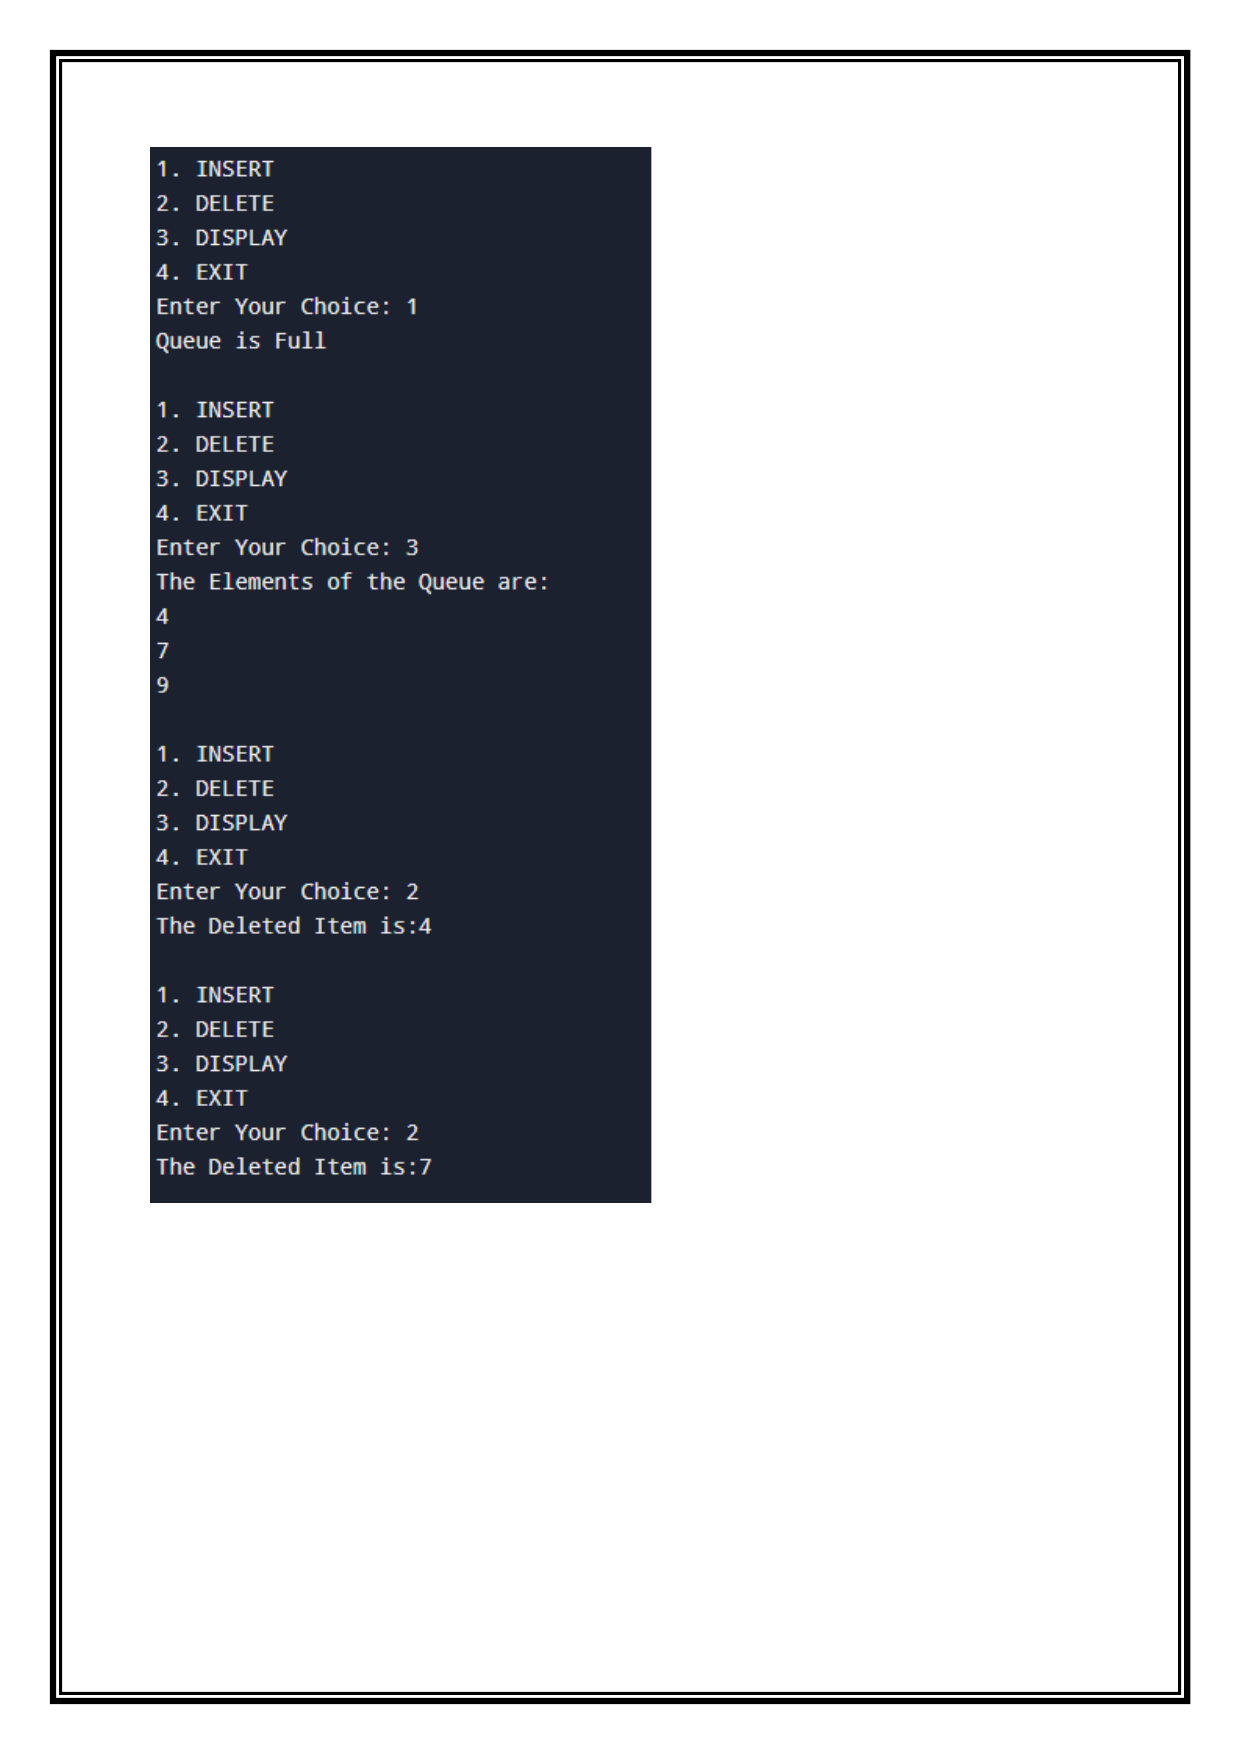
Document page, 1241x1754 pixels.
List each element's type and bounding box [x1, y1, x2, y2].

picture [150, 147, 652, 1203]
